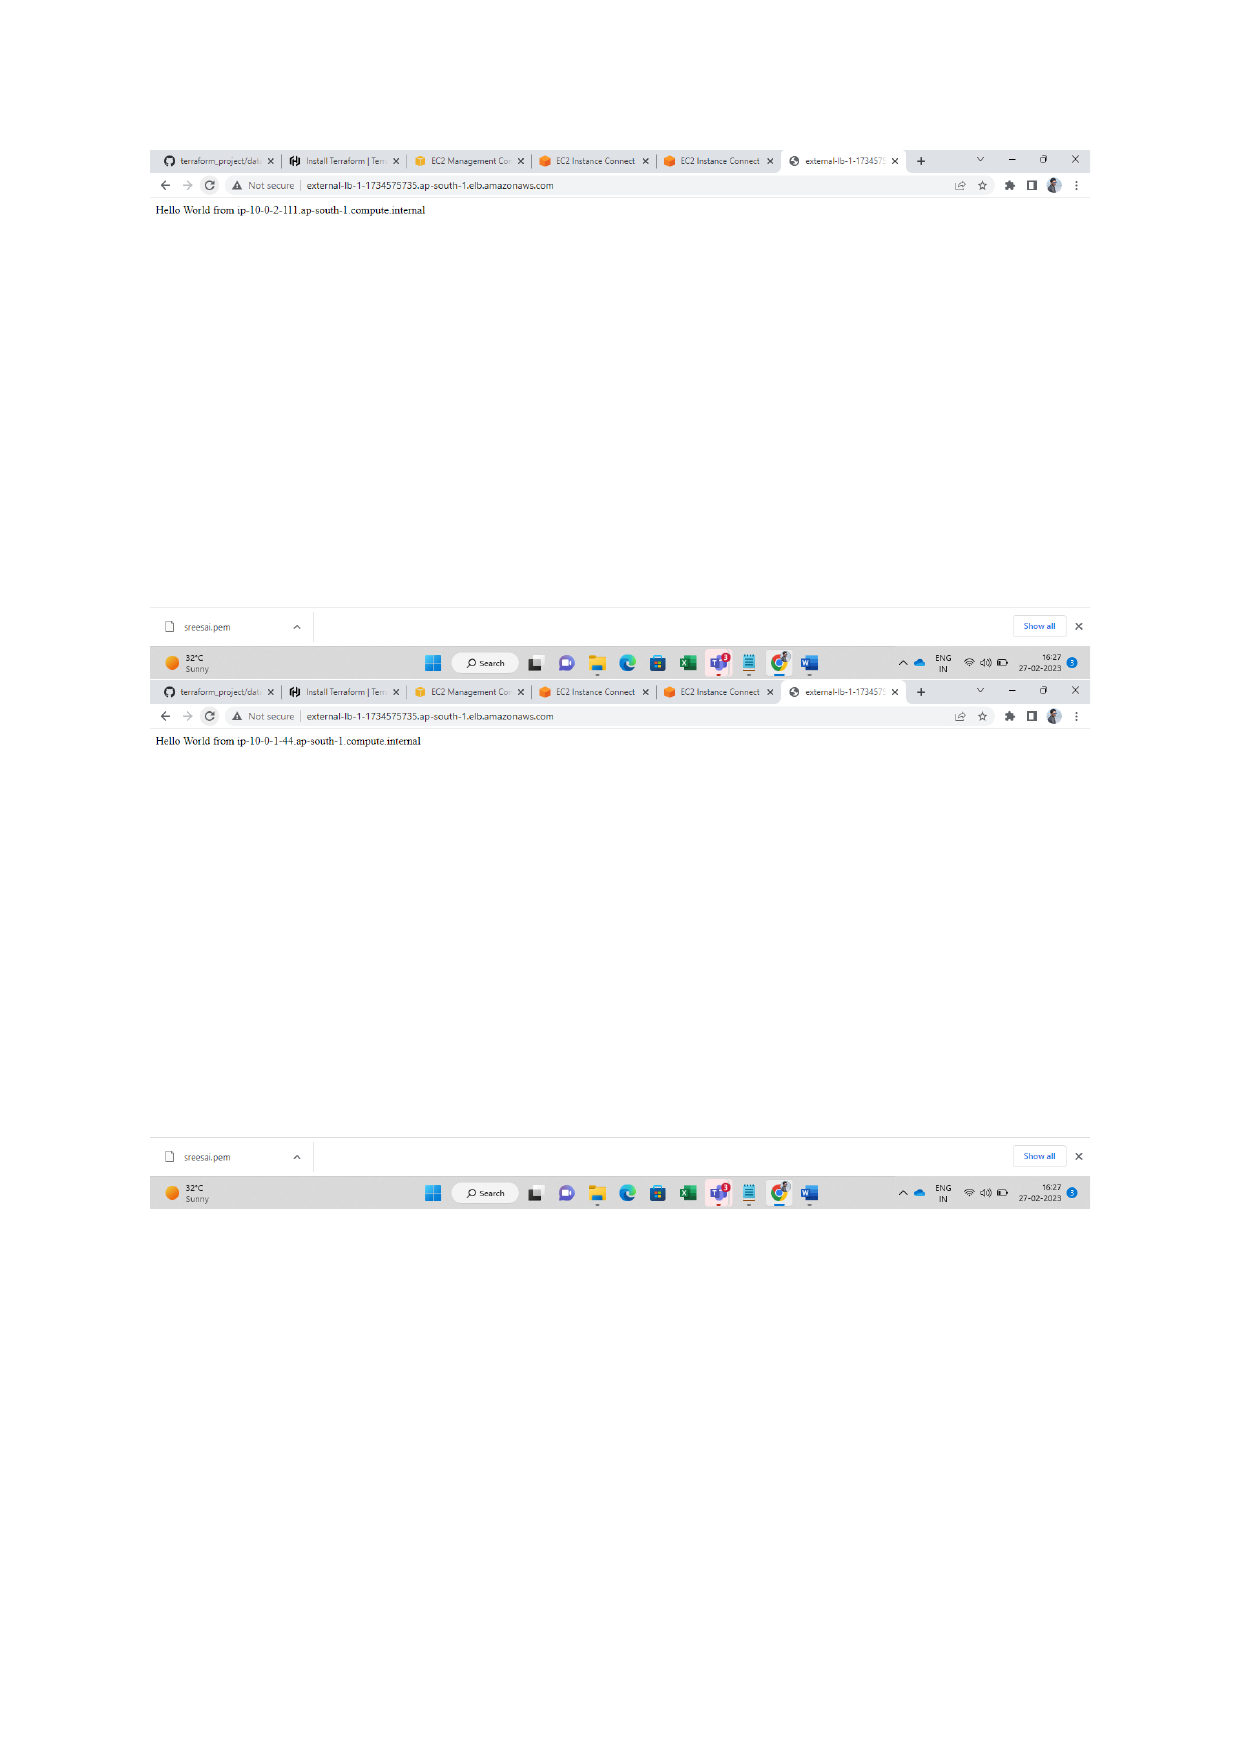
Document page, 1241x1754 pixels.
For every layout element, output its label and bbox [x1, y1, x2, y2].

picture [150, 150, 1091, 679]
picture [150, 680, 1091, 1209]
